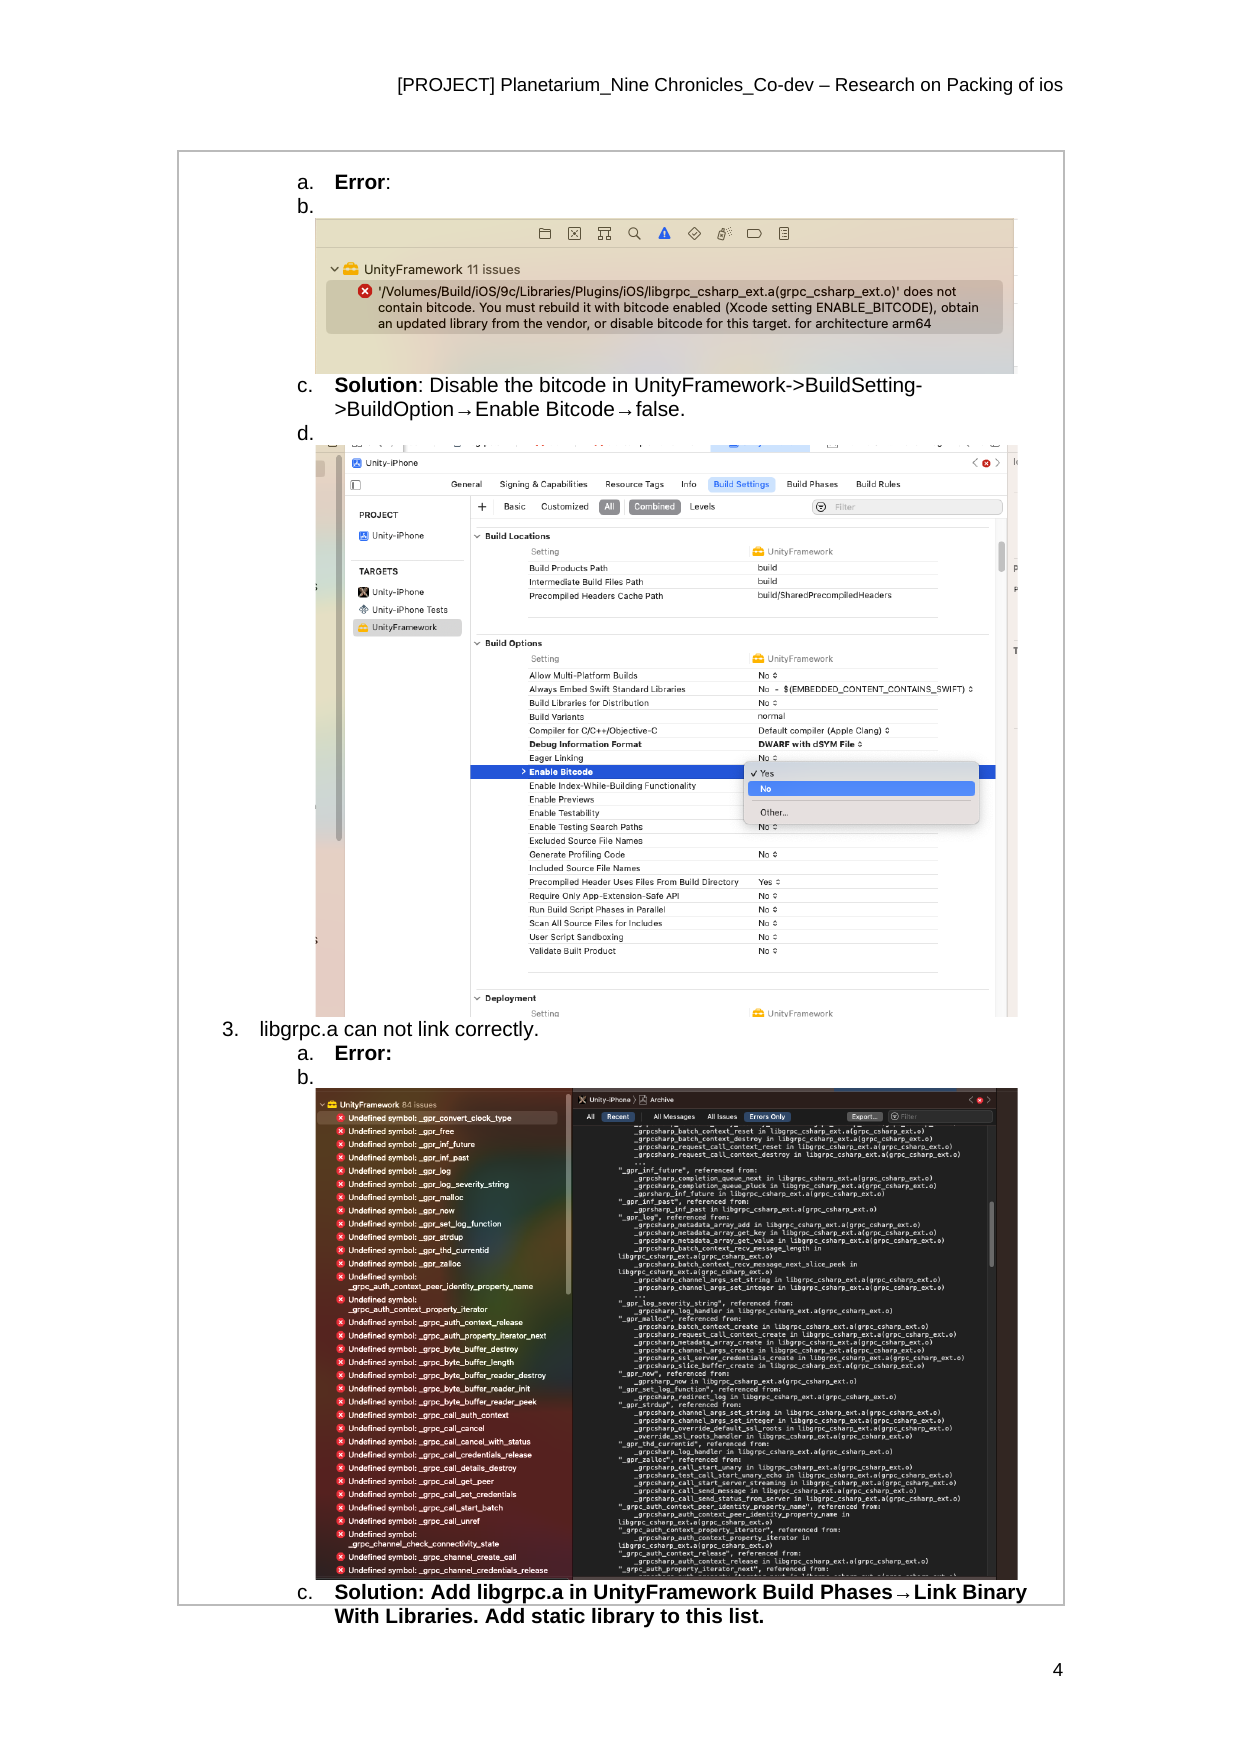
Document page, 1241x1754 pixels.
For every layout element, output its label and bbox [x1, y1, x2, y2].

picture [315, 1088, 1018, 1580]
picture [315, 445, 1018, 1017]
table_cell [179, 152, 1063, 1604]
picture [315, 218, 1018, 374]
